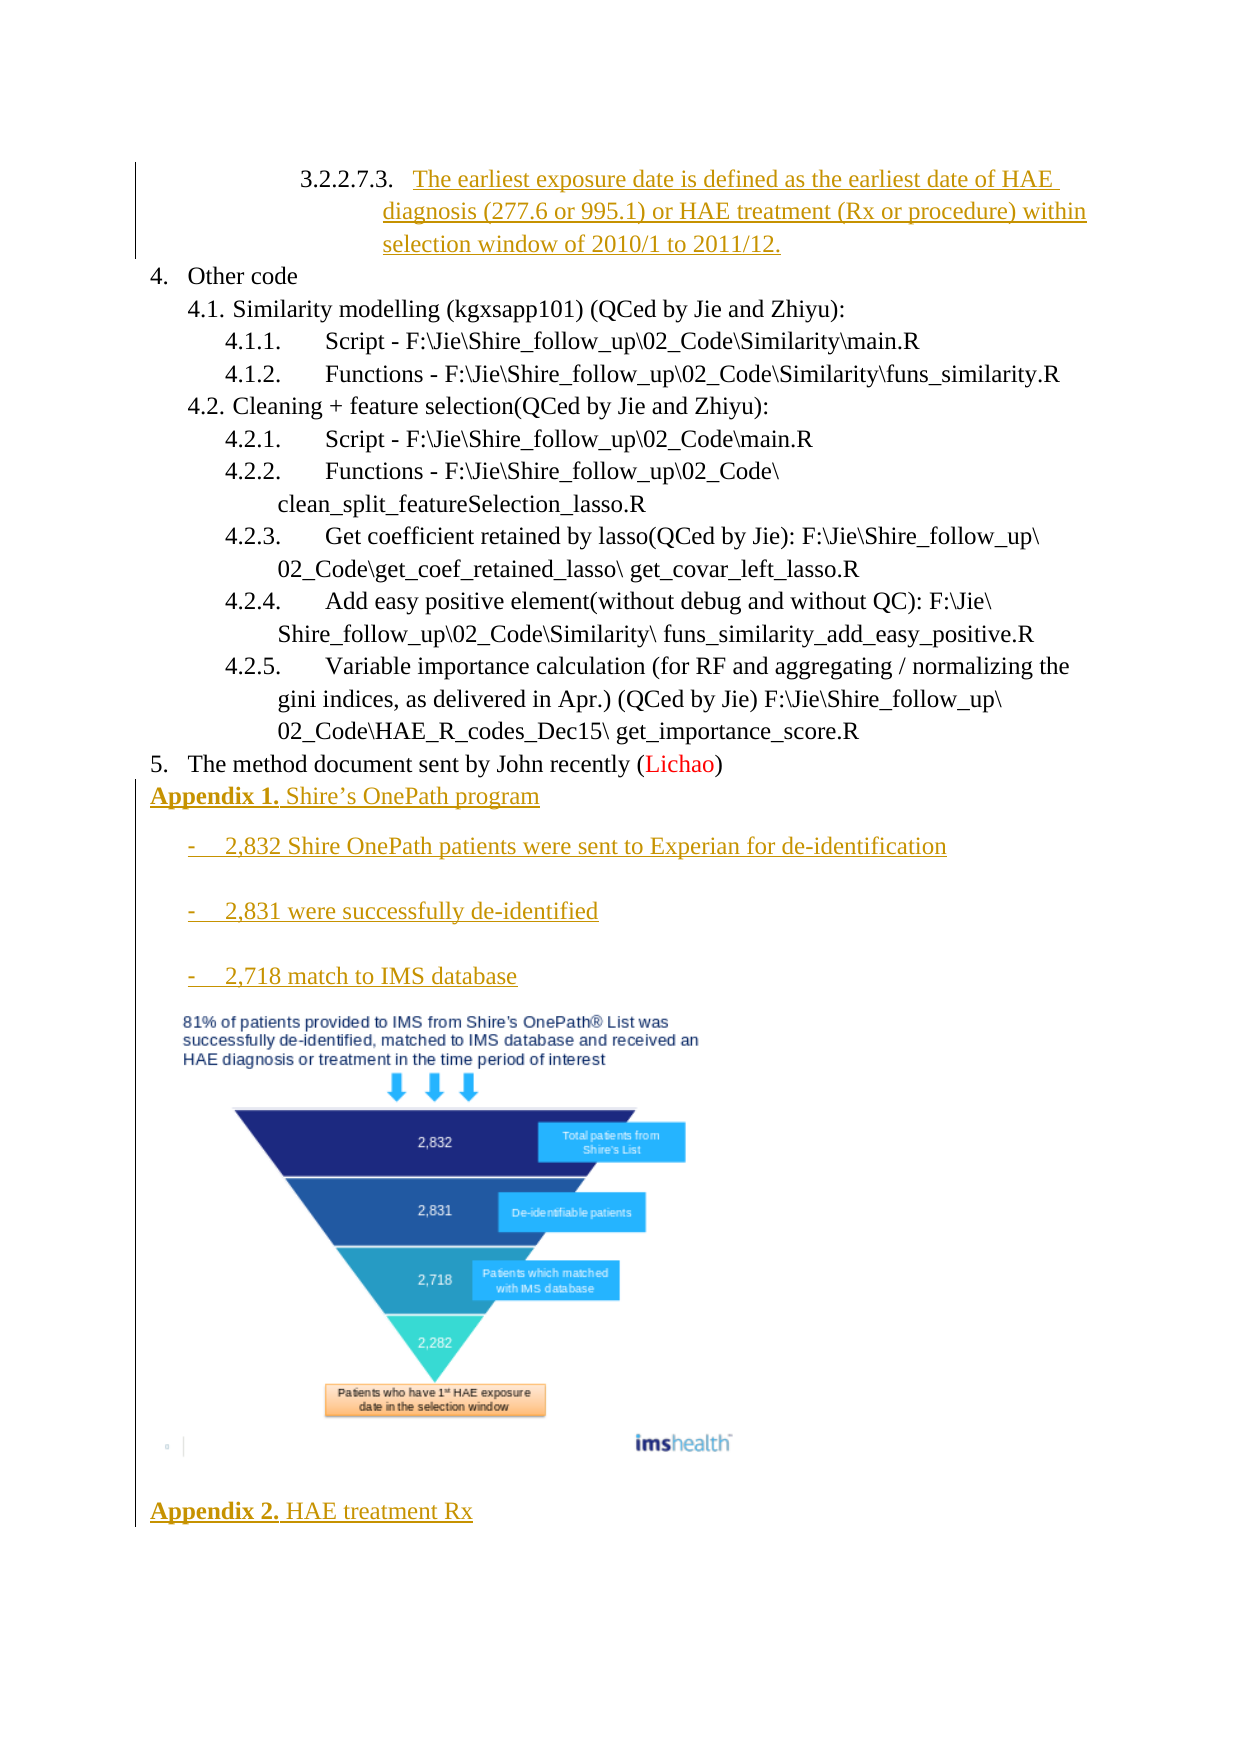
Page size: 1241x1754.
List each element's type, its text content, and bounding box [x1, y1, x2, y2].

list Variable importance calculation (for RF and aggregating / normalizing the gini indices, as delivered in Apr.) (QCed by Jie) F:\Jie\Shire_follow_up\02_Code\HAE_R_codes_Dec15\ get_importance_score.R [225, 649, 1090, 747]
list Functions - F:\Jie\Shire_follow_up\02_Code\Similarity\funs_similarity.R [225, 357, 1090, 389]
list Get coefficient retained by lasso(QCed by Jie): F:\Jie\Shire_follow_up\02_Code\get_coef_retained_lasso\ get_covar_left_lasso.R [225, 519, 1090, 584]
list Script - F:\Jie\Shire_follow_up\02_Code\main.R [225, 422, 1090, 454]
list The method document sent by John recently (Lichao) [150, 747, 1090, 779]
list Functions - F:\Jie\Shire_follow_up\02_Code\clean_split_featureSelection_lasso.R [225, 454, 1090, 519]
list Script - F:\Jie\Shire_follow_up\02_Code\Similarity\main.R [225, 324, 1090, 357]
list Similarity modelling (kgxsapp101) (QCed by Jie and Zhiyu): [187, 292, 1090, 324]
list Add easy positive element(without debug and without QC): F:\Jie\Shire_follow_up\02_Code\Similarity\ funs_similarity_add_easy_positive.R [225, 584, 1090, 649]
list Other code [150, 259, 1090, 292]
list Cleaning + feature selection(QCed by Jie and Zhiyu): [187, 389, 1090, 422]
